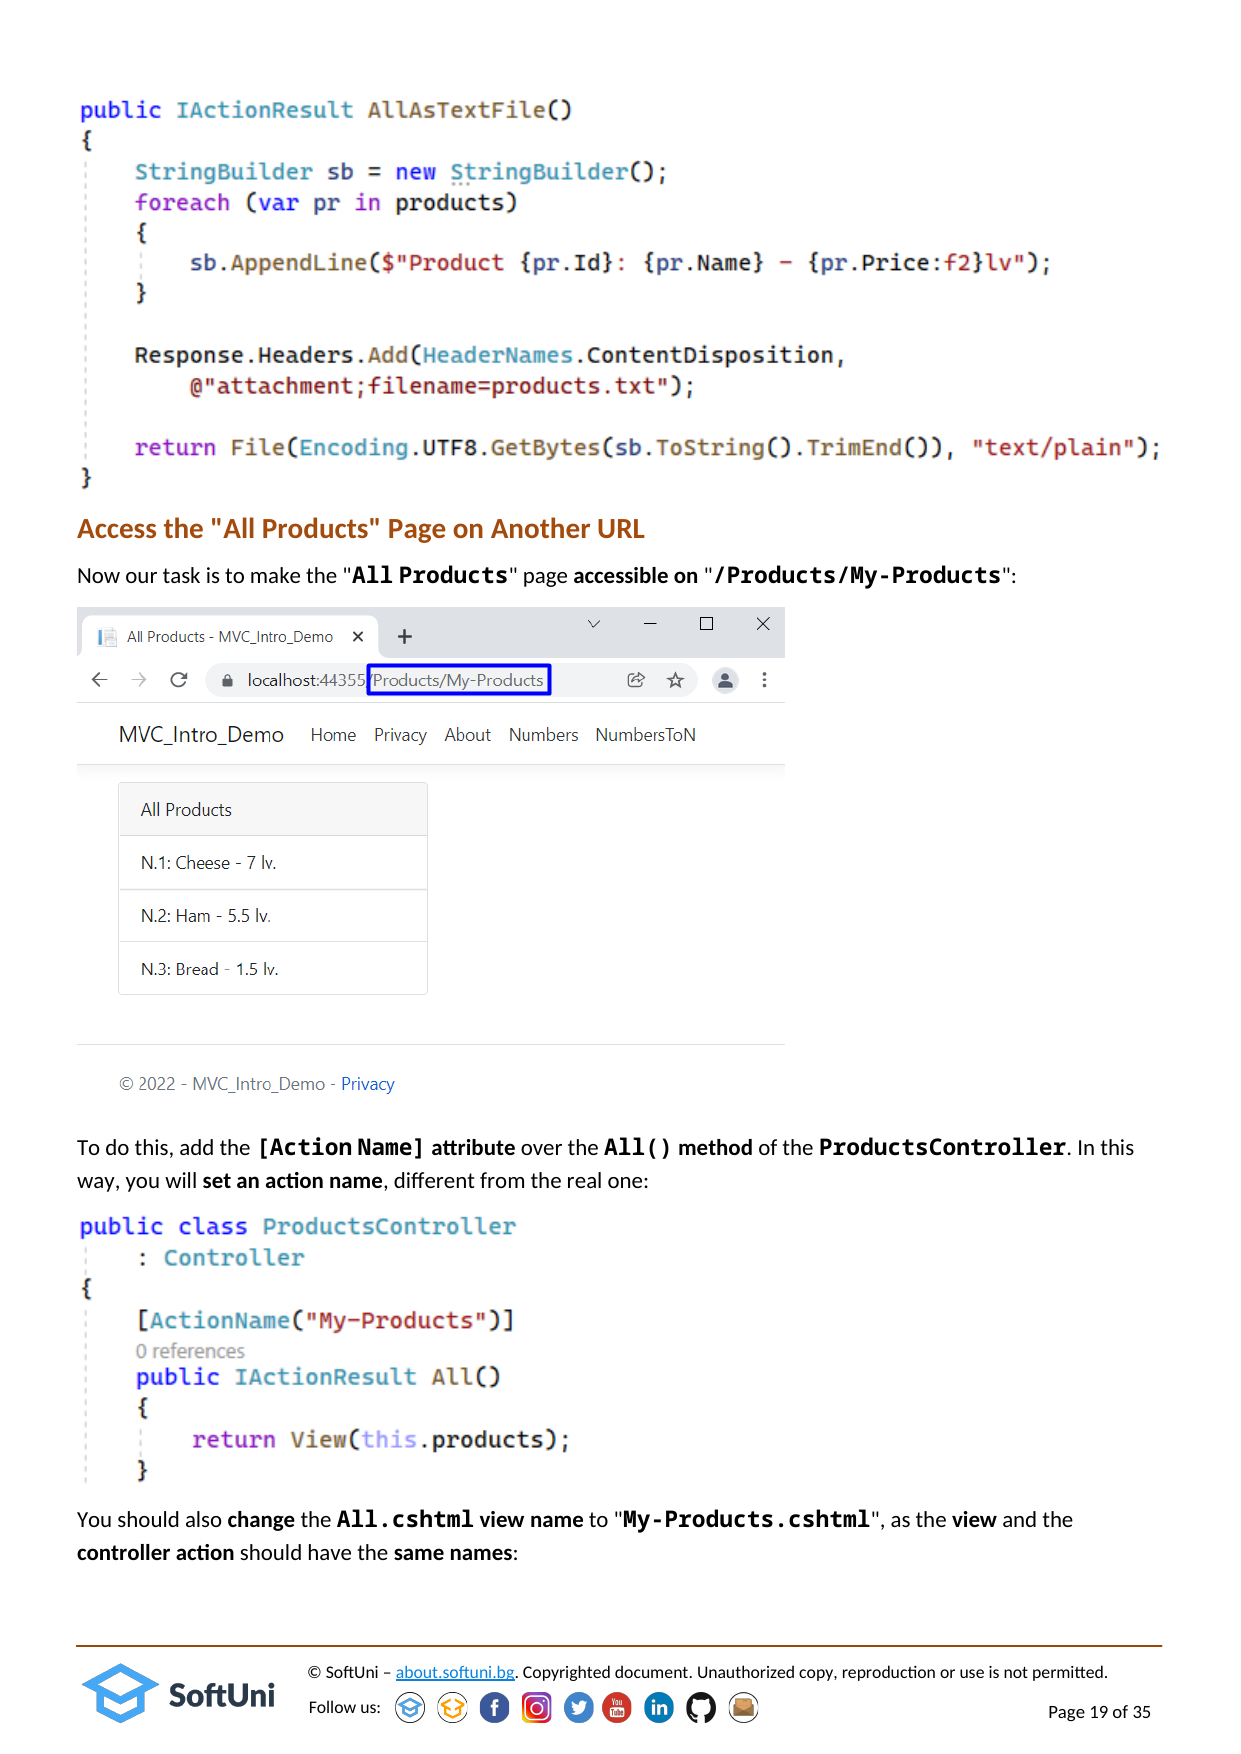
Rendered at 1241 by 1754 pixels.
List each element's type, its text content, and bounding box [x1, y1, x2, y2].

picture [728, 1692, 759, 1723]
picture [437, 1692, 468, 1723]
picture [602, 1692, 632, 1723]
picture [644, 1692, 653, 1701]
text You should also change the All.cshtml view name to "My-Products.cshtml", as the view and the controller action should have the same names: [77, 1503, 1163, 1566]
picture [479, 1692, 510, 1723]
subtitle Access the "All Products" Page on Another URL [77, 510, 1163, 546]
picture [644, 1714, 653, 1723]
text Now our task is to make the "All Products" page accessible on "/Products/My-Products": [77, 559, 1163, 591]
picture [395, 1692, 425, 1723]
text To do this, add the [Action Name] attribute over the All() method of the ProductsController. In this way, you will set an action name, different from the real one: [77, 1131, 1163, 1194]
picture [75, 1658, 281, 1729]
picture [76, 1211, 573, 1487]
picture [76, 95, 1164, 494]
picture [665, 1692, 674, 1701]
picture [522, 1692, 552, 1723]
picture [686, 1692, 716, 1723]
picture [665, 1714, 674, 1723]
picture [564, 1692, 594, 1723]
picture [76, 607, 785, 1115]
picture [658, 1705, 667, 1714]
